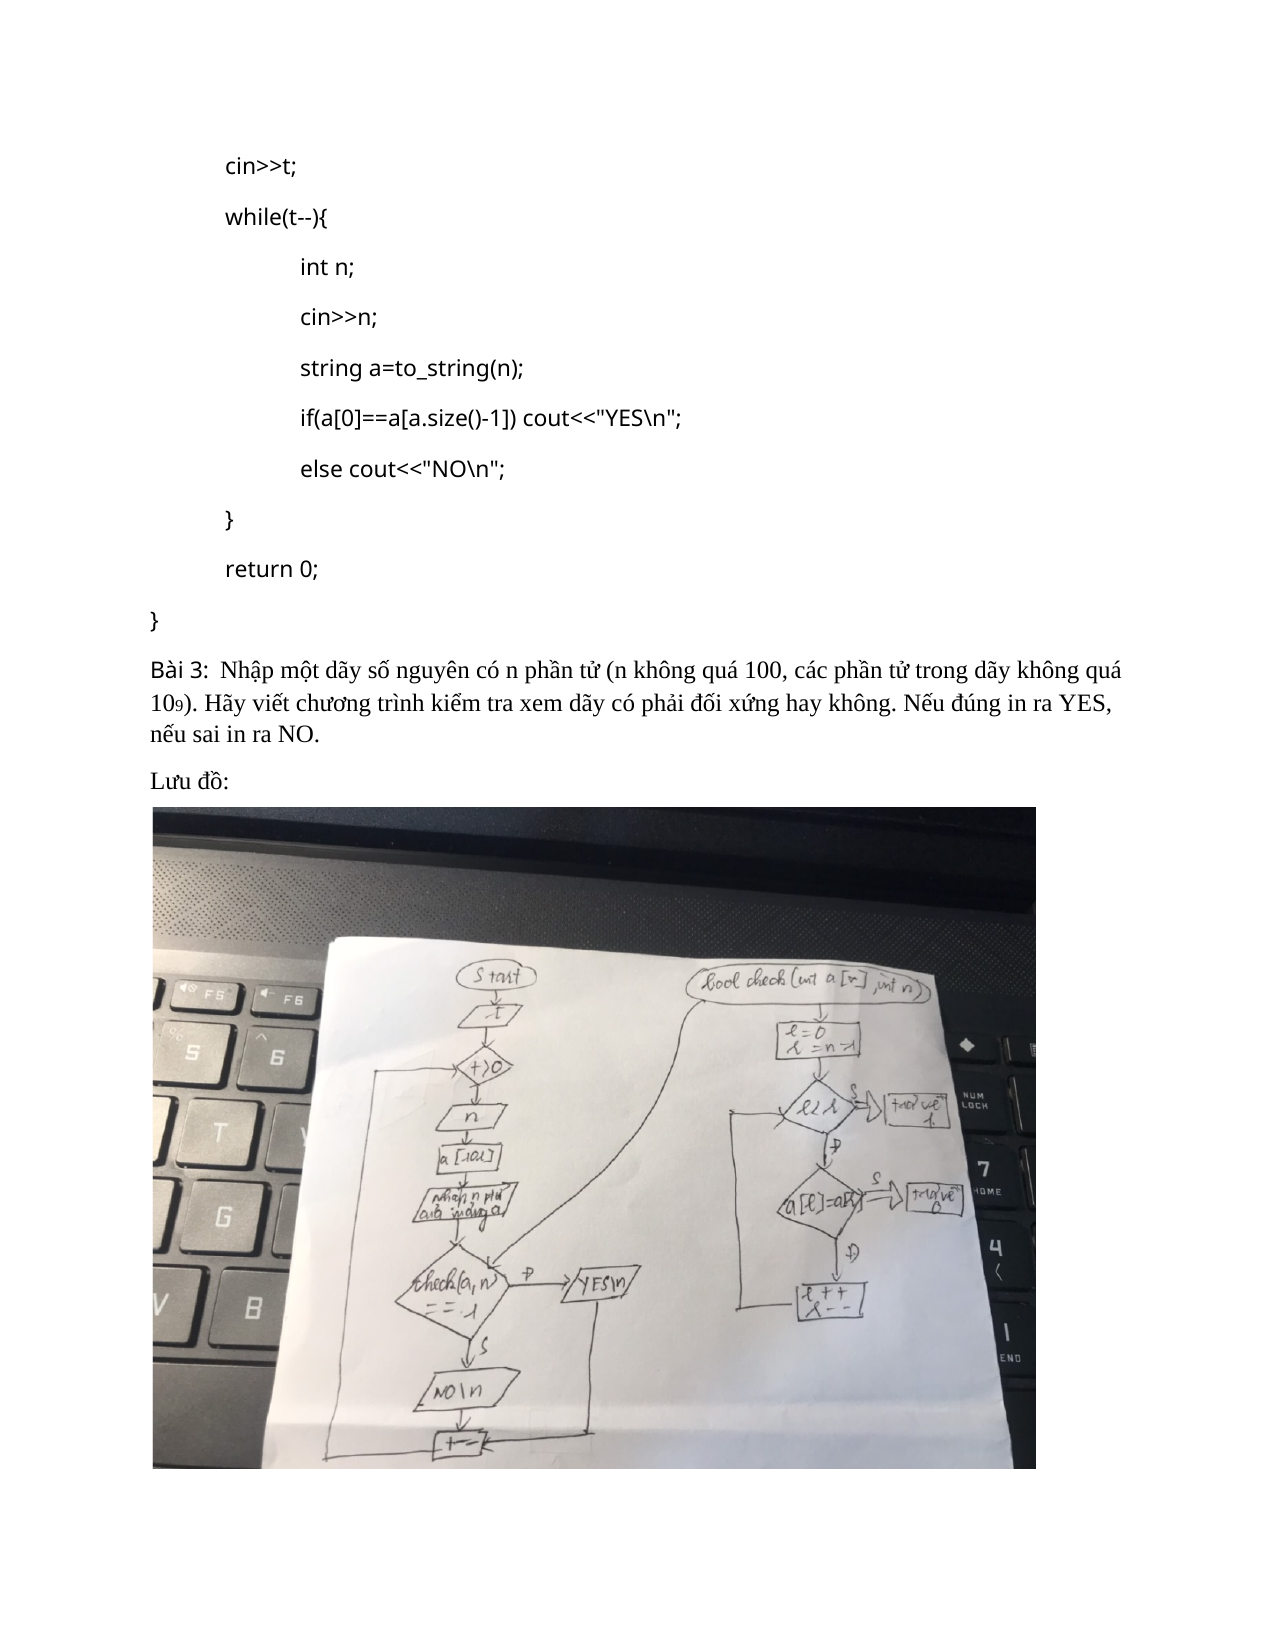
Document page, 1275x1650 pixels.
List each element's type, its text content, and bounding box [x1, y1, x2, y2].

text return 0; [150, 553, 1125, 584]
text } [150, 604, 1125, 635]
text cin>>t; [150, 150, 1125, 181]
text } [150, 503, 1125, 534]
text while(t--){ [150, 200, 1125, 232]
text Bài 3: Nhập một dãy số nguyên có n phần tử (n không quá 100, các phần tử trong dãy không quá 109). Hãy viết chương trình kiểm tra xem dãy có phải đối xứng hay không. Nếu đúng in ra YES, nếu sai in ra NO. [150, 654, 1125, 747]
text if(a[0]==a[a.size()-1]) cout<<"YES\n"; [150, 402, 1125, 433]
text string a=to_string(n); [150, 352, 1125, 383]
picture [154, 807, 1036, 1468]
text int n; [150, 251, 1125, 282]
text else cout<<"NO\n"; [150, 452, 1125, 484]
text Lưu đồ: [150, 766, 1125, 795]
text cin>>n; [150, 301, 1125, 332]
